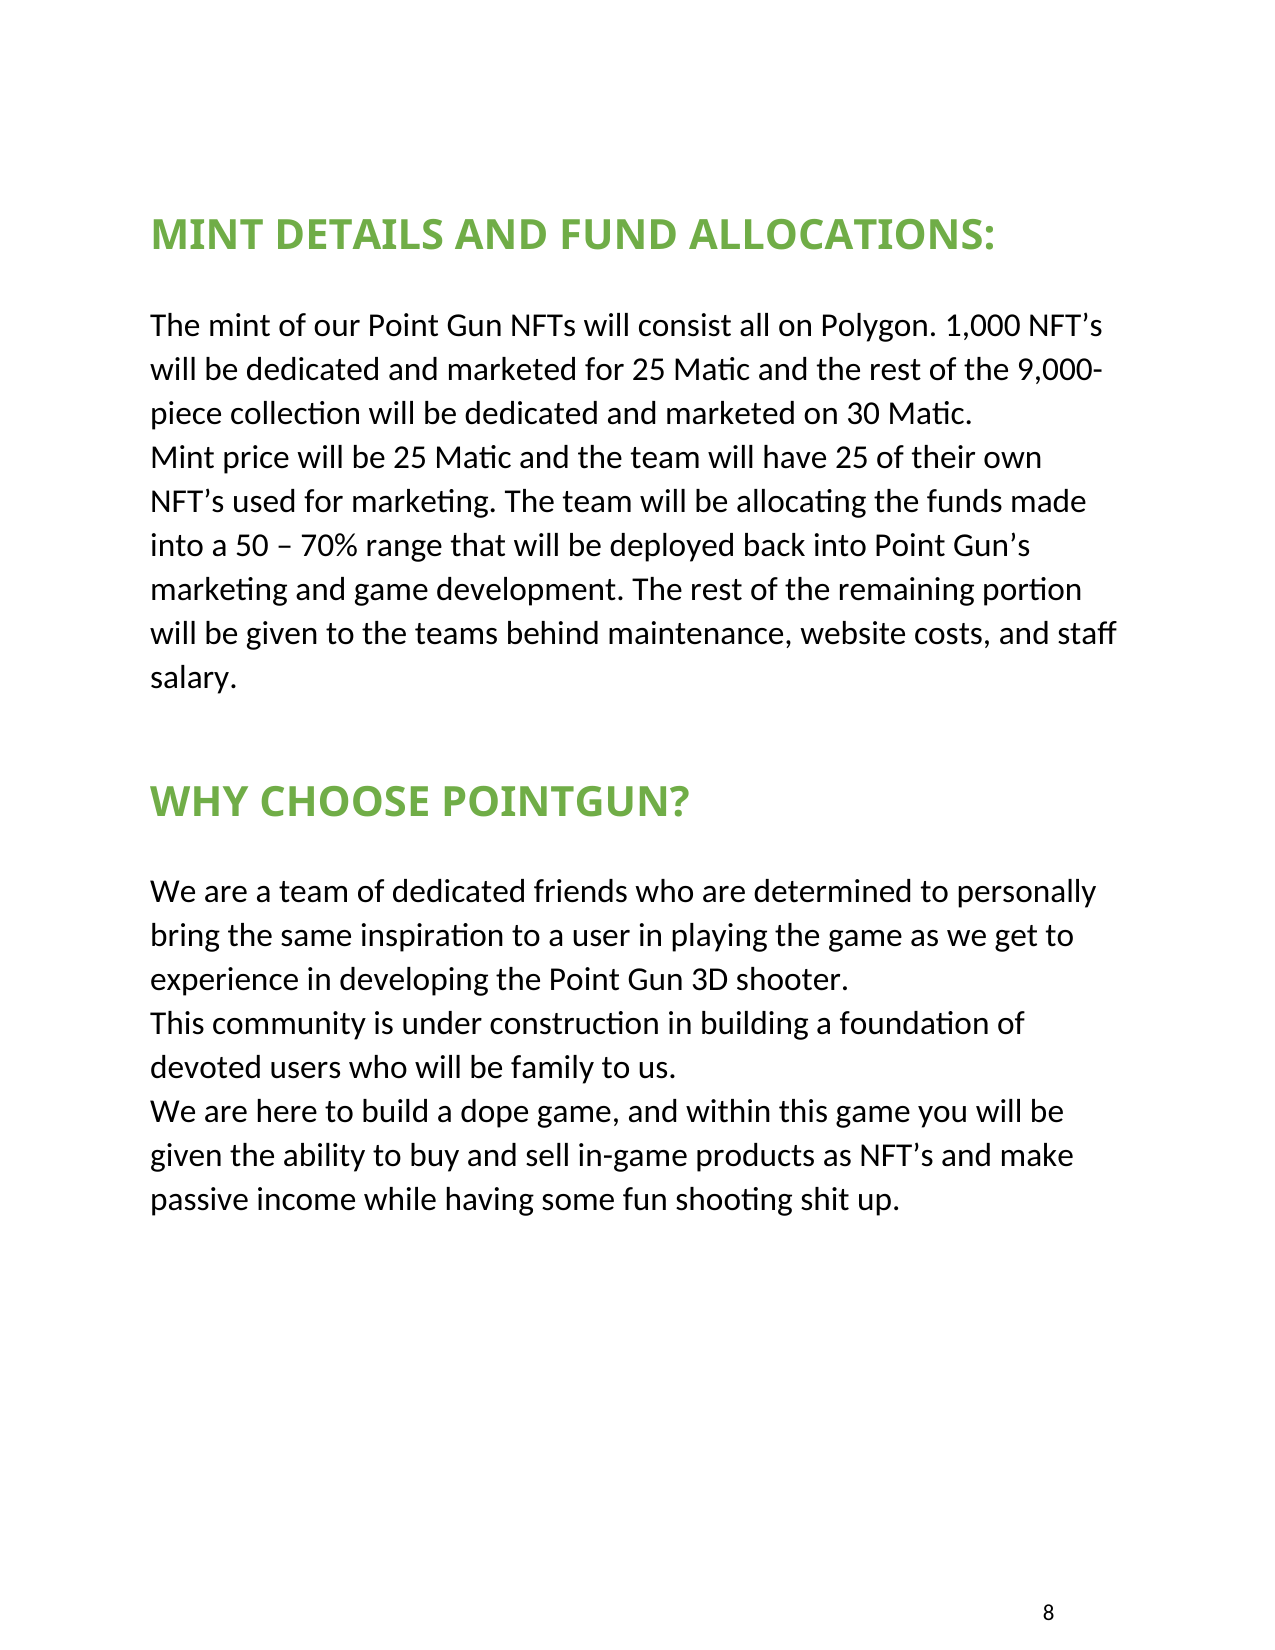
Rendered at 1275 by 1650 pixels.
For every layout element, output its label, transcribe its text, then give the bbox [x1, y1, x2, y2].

subtitle Why choose pointgun? [150, 771, 1125, 828]
text We are a team of dedicated friends who are determined to personally bring the same inspiration to a user in playing the game as we get to experience in developing the Point Gun 3D shooter. This community is under construction in building a foundation of devoted users who will be family to us. We are here to build a dope game, and within this game you will be given the ability to buy and sell in-game products as NFT’s and make passive income while having some fun shooting shit up. [150, 870, 1125, 1219]
subtitle Mint Details and fund allocations: [150, 205, 1125, 262]
text The mint of our Point Gun NFTs will consist all on Polygon. 1,000 NFT’s will be dedicated and marketed for 25 Matic and the rest of the 9,000-piece collection will be dedicated and marketed on 30 Matic. Mint price will be 25 Matic and the team will have 25 of their own NFT’s used for marketing. The team will be allocating the funds made into a 50 – 70% range that will be deployed back into Point Gun’s marketing and game development. The rest of the remaining portion will be given to the teams behind maintenance, website costs, and staff salary. [150, 304, 1125, 696]
